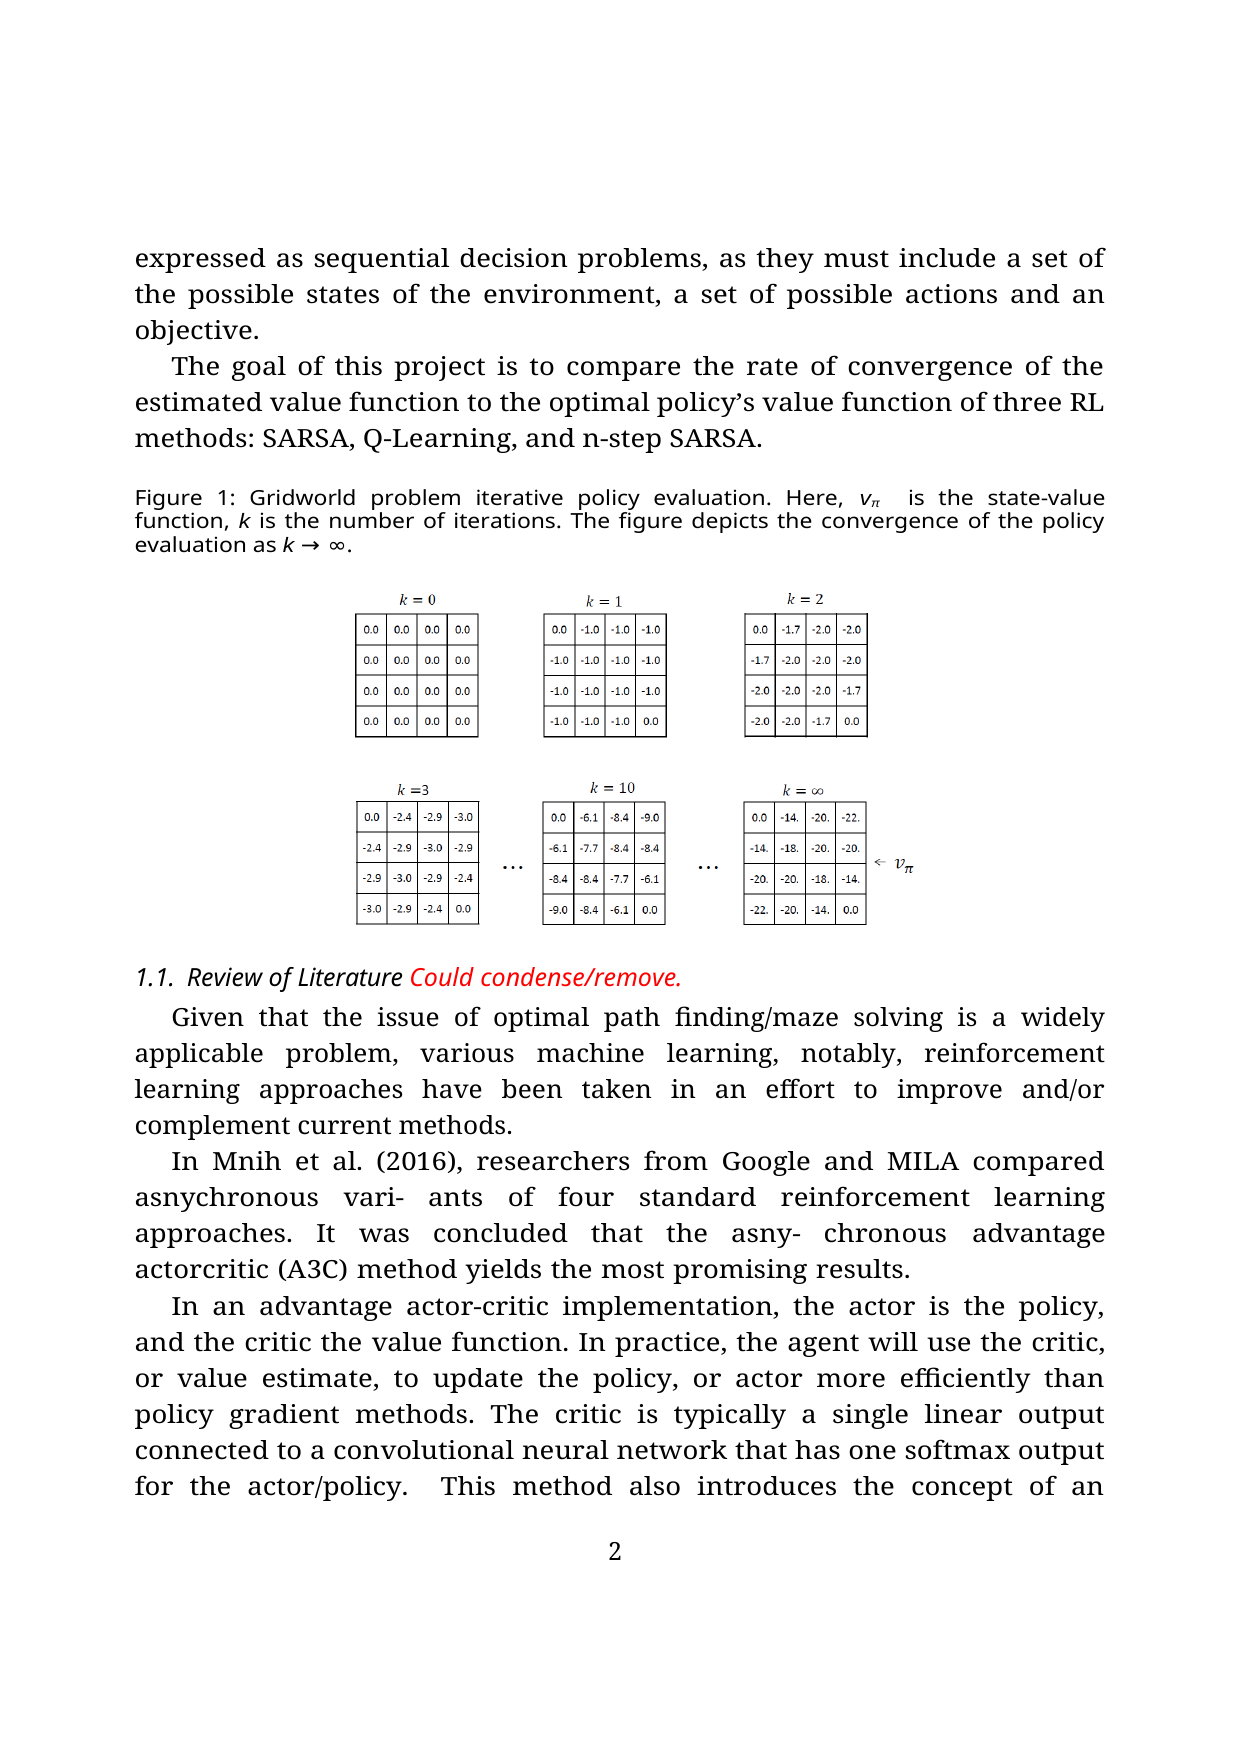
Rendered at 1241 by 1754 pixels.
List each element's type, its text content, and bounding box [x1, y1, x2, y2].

list Review of Literature Could condense/remove. [134, 959, 1142, 993]
text Figure 1: Gridworld problem iterative policy evaluation. Here, vπ is the state-value function, k is the number of iterations. The figure depicts the convergence of the policy evaluation as k → ∞. [134, 486, 1106, 558]
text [134, 1288, 1106, 1502]
text expressed as sequential decision problems, as they must include a set of the possible states of the environment, a set of possible actions and an objective. [134, 241, 1106, 347]
text Given that the issue of optimal path finding/maze solving is a widely applicable problem, various machine learning, notably, reinforcement learning approaches have been taken in an effort to improve and/or complement current methods. [134, 1000, 1106, 1142]
text The goal of this project is to compare the rate of convergence of the estimated value function to the optimal policy’s value function of three RL methods: SARSA, Q-Learning, and n-step SARSA. [134, 349, 1106, 455]
text In Mnih et al. (2016), researchers from Google and MILA compared asnychronous vari- ants of four standard reinforcement learning approaches. It was concluded that the asny- chronous advantage actorcritic (A3C) method yields the most promising results. [134, 1144, 1106, 1286]
picture [355, 593, 914, 925]
